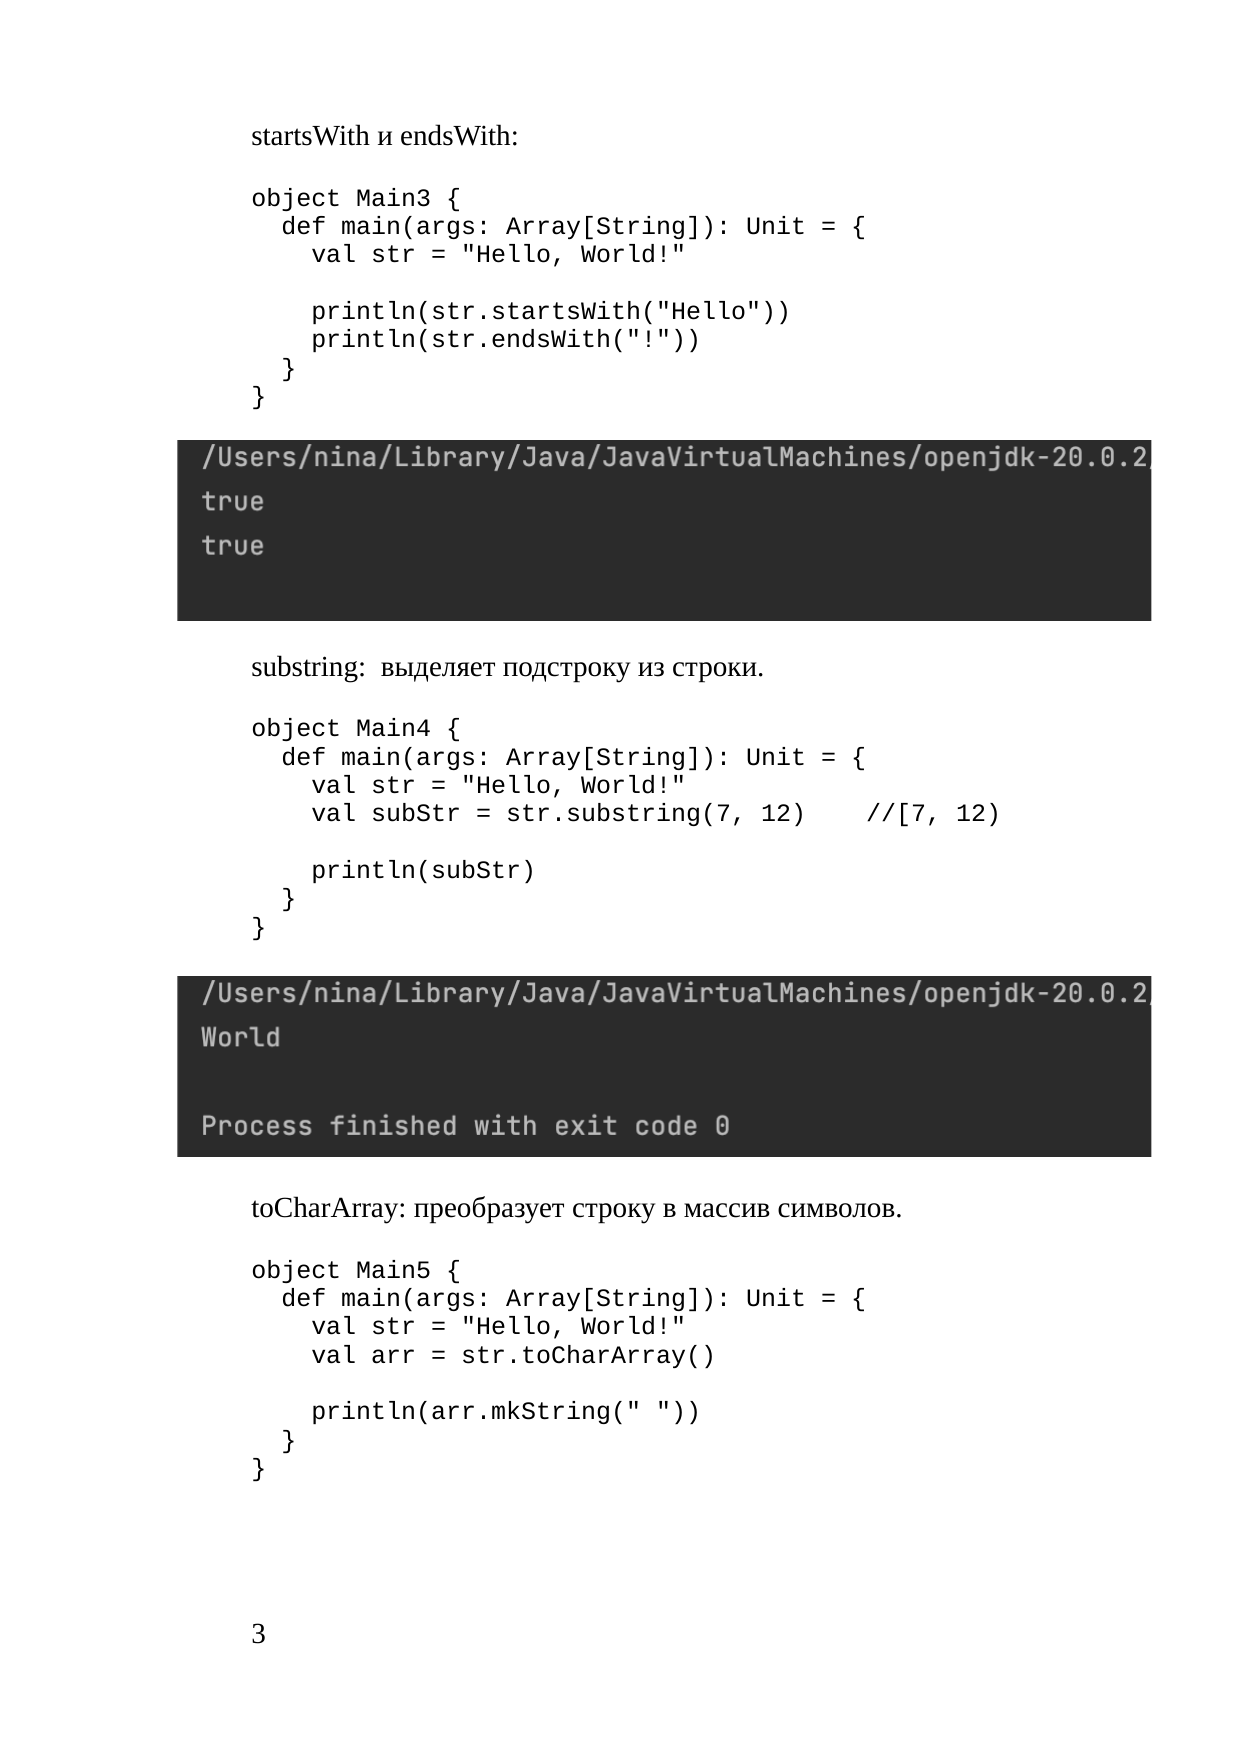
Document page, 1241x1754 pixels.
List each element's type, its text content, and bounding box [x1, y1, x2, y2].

text val str = "Hello, World!" [177, 773, 1152, 801]
text val arr = str.toCharArray() [177, 1342, 1152, 1371]
text substring: выделяет подстроку из строки. [177, 649, 1152, 682]
text } [177, 914, 1152, 943]
text def main(args: Array[String]): Unit = { [177, 744, 1152, 773]
text startsWith и endsWith: [177, 118, 1152, 152]
text } [177, 355, 1152, 383]
text object Main3 { [177, 185, 1152, 213]
text } [177, 1427, 1152, 1456]
text } [177, 1456, 1152, 1484]
text val str = "Hello, World!" [177, 242, 1152, 270]
text def main(args: Array[String]): Unit = { [177, 1286, 1152, 1314]
text object Main5 { [177, 1257, 1152, 1286]
text } [177, 886, 1152, 914]
text def main(args: Array[String]): Unit = { [177, 213, 1152, 242]
picture [177, 440, 1152, 621]
text println(str.endsWith("!")) [177, 327, 1152, 355]
text println(str.startsWith("Hello")) [177, 298, 1152, 327]
text } [177, 383, 1152, 412]
picture [177, 976, 1152, 1157]
text object Main4 { [177, 716, 1152, 744]
text val str = "Hello, World!" [177, 1314, 1152, 1342]
text println(arr.mkString(" ")) [177, 1399, 1152, 1427]
text println(subStr) [177, 858, 1152, 886]
text val subStr = str.substring(7, 12) //[7, 12) [177, 801, 1152, 829]
text toCharArray: преобразует строку в массив символов. [177, 1190, 1152, 1224]
